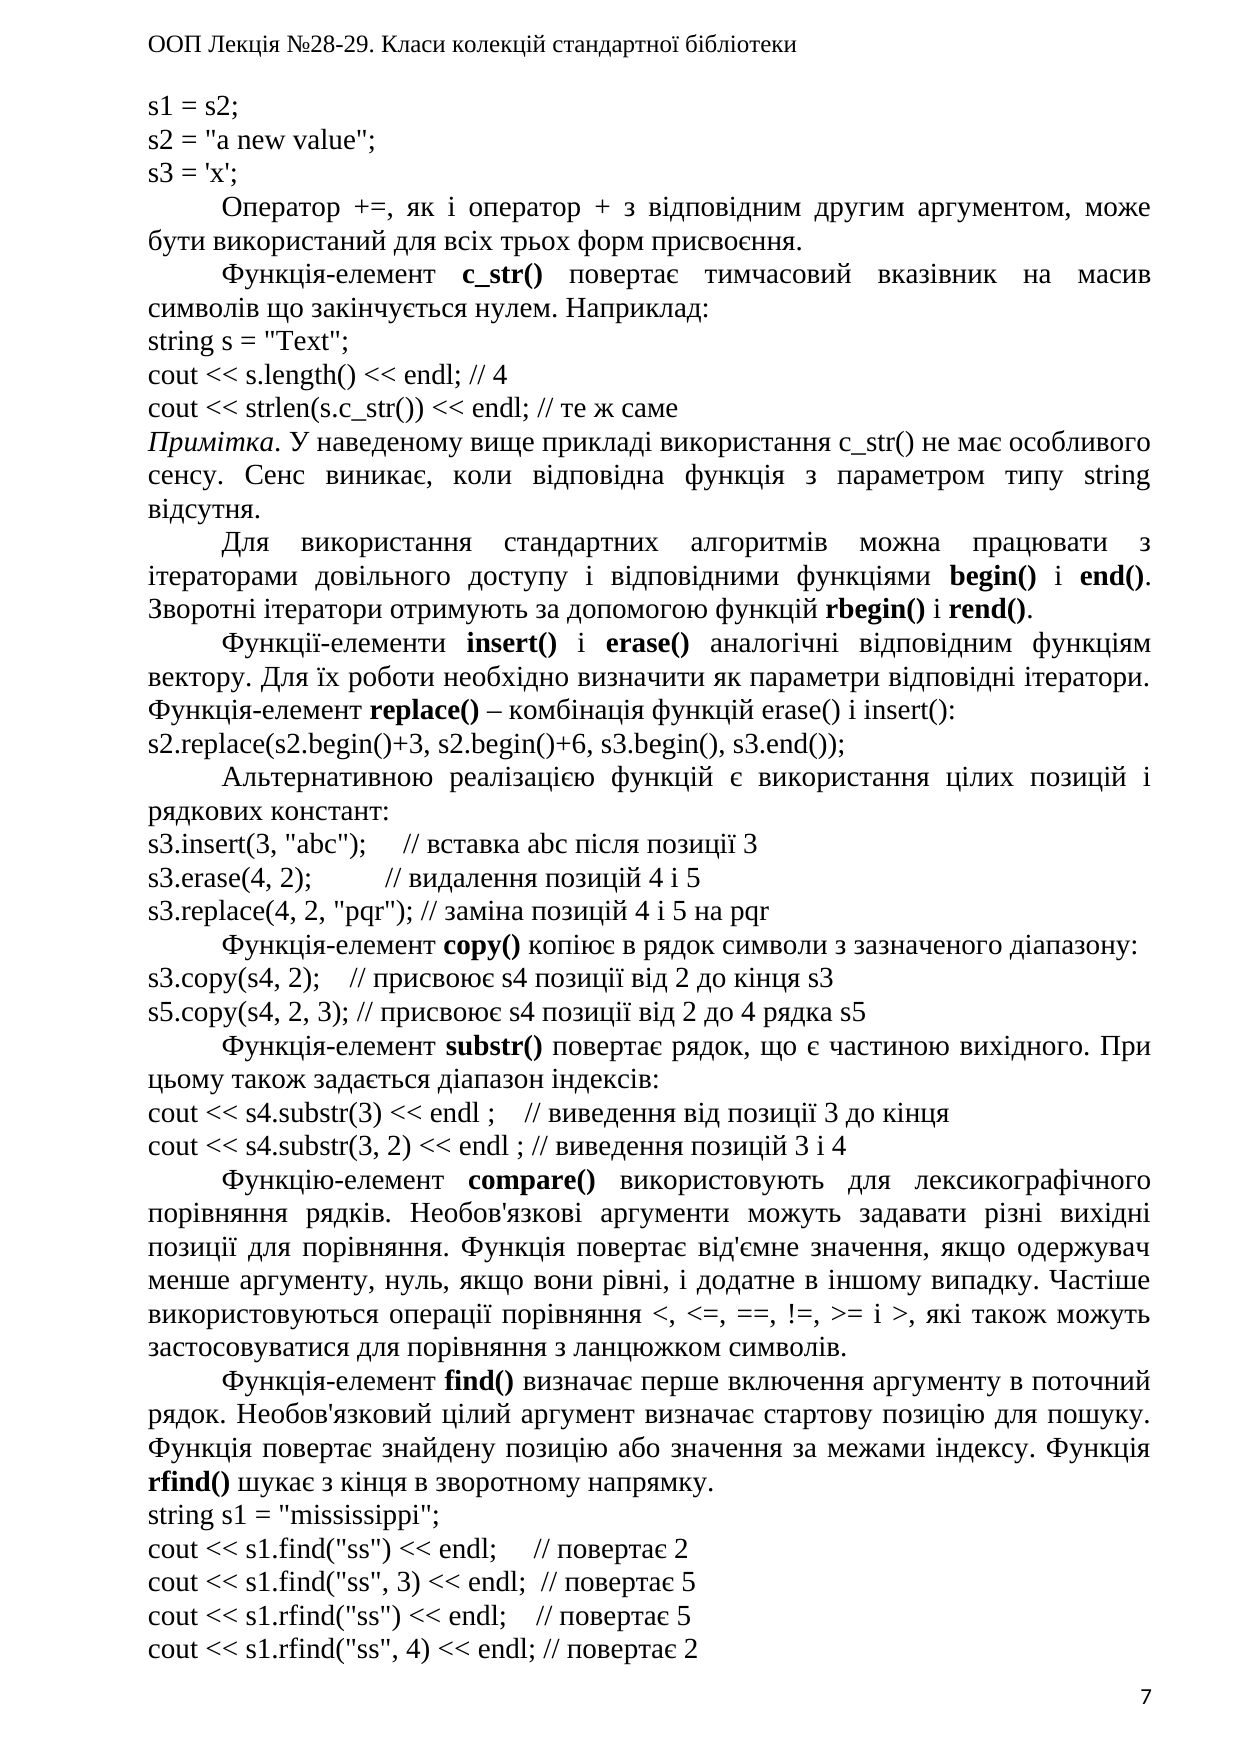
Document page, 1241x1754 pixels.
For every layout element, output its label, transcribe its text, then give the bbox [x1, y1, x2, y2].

text string s1 = "mississippi"; [148, 1497, 1152, 1531]
text cout << s1.find("ss") << endl; // повертає 2 [148, 1531, 1152, 1564]
text Альтернативною реалізацією функцій є використання цілих позицій і рядкових констант: [148, 759, 1152, 826]
text s3.erase(4, 2); // видалення позицій 4 і 5 [148, 860, 1152, 893]
text cout << s1.find("ss", 3) << endl; // повертає 5 [148, 1564, 1152, 1598]
text Функція-елемент find() визначає перше включення аргументу в поточний рядок. Необов'язковий цілий аргумент визначає стартову позицію для пошуку. Функція повертає знайдену позицію або значення за межами індексу. Функція rfind() шукає з кінця в зворотному напрямку. [148, 1363, 1152, 1497]
text Для використання стандартних алгоритмів можна працювати з ітераторами довільного доступу і відповідними функціями begin() і end(). Зворотні ітератори отримують за допомогою функцій rbegin() і rend(). [148, 524, 1152, 625]
text Функція-елемент substr() повертає рядок, що є частиною вихідного. При цьому також задається діапазон індексів: [148, 1028, 1152, 1095]
text string s = "Text"; [148, 323, 1152, 357]
text s1 = s2; [148, 88, 1152, 122]
text s2.replace(s2.begin()+3, s2.begin()+6, s3.begin(), s3.end()); [148, 726, 1152, 759]
text Функцію-елемент compare() використовують для лексикографічного порівняння рядків. Необов'язкові аргументи можуть задавати різні вихідні позиції для порівняння. Функція повертає від'ємне значення, якщо одержувач менше аргументу, нуль, якщо вони рівні, і додатне в іншому випадку. Частіше використовуються операції порівняння <, <=, ==, !=, >= і >, які також можуть застосовуватися для порівняння з ланцюжком символів. [148, 1162, 1152, 1363]
text Функція-елемент c_str() повертає тимчасовий вказівник на масив символів що закінчується нулем. Наприклад: [148, 256, 1152, 323]
text s5.copy(s4, 2, 3); // присвоює s4 позиції від 2 до 4 рядка s5 [148, 994, 1152, 1028]
text s3 = 'x'; [148, 156, 1152, 189]
text s3.insert(3, "abc"); // вставка abc після позиції 3 [148, 826, 1152, 860]
text s3.copy(s4, 2); // присвоює s4 позиції від 2 до кінця s3 [148, 961, 1152, 994]
text cout << s1.rfind("ss", 4) << endl; // повертає 2 [148, 1631, 1152, 1665]
text cout << s1.rfind("ss") << endl; // повертає 5 [148, 1598, 1152, 1631]
text cout << s.length() << endl; // 4 [148, 357, 1152, 390]
text cout << s4.substr(3) << endl ; // виведення від позиції 3 до кінця [148, 1095, 1152, 1128]
text s3.replace(4, 2, "pqr"); // заміна позицій 4 і 5 на pqr [148, 893, 1152, 927]
text Функція-елемент copy() копіює в рядок символи з зазначеного діапазону: [148, 927, 1152, 961]
text Примітка. У наведеному вище прикладі використання c_str() не має особливого сенсу. Сенс виникає, коли відповідна функція з параметром типу string відсутня. [148, 424, 1152, 524]
text s2 = "a new value"; [148, 122, 1152, 156]
text Оператор +=, як і оператор + з відповідним другим аргументом, може бути використаний для всіх трьох форм присвоєння. [148, 189, 1152, 256]
text Функції-елементи insert() і erase() аналогічні відповідним функціям вектору. Для їх роботи необхідно визначити як параметри відповідні ітератори. Функція-елемент replace() – комбінація функцій erase() і insert(): [148, 625, 1152, 726]
text cout << strlen(s.c_str()) << endl; // те ж саме [148, 390, 1152, 424]
text cout << s4.substr(3, 2) << endl ; // виведення позицій 3 і 4 [148, 1128, 1152, 1162]
